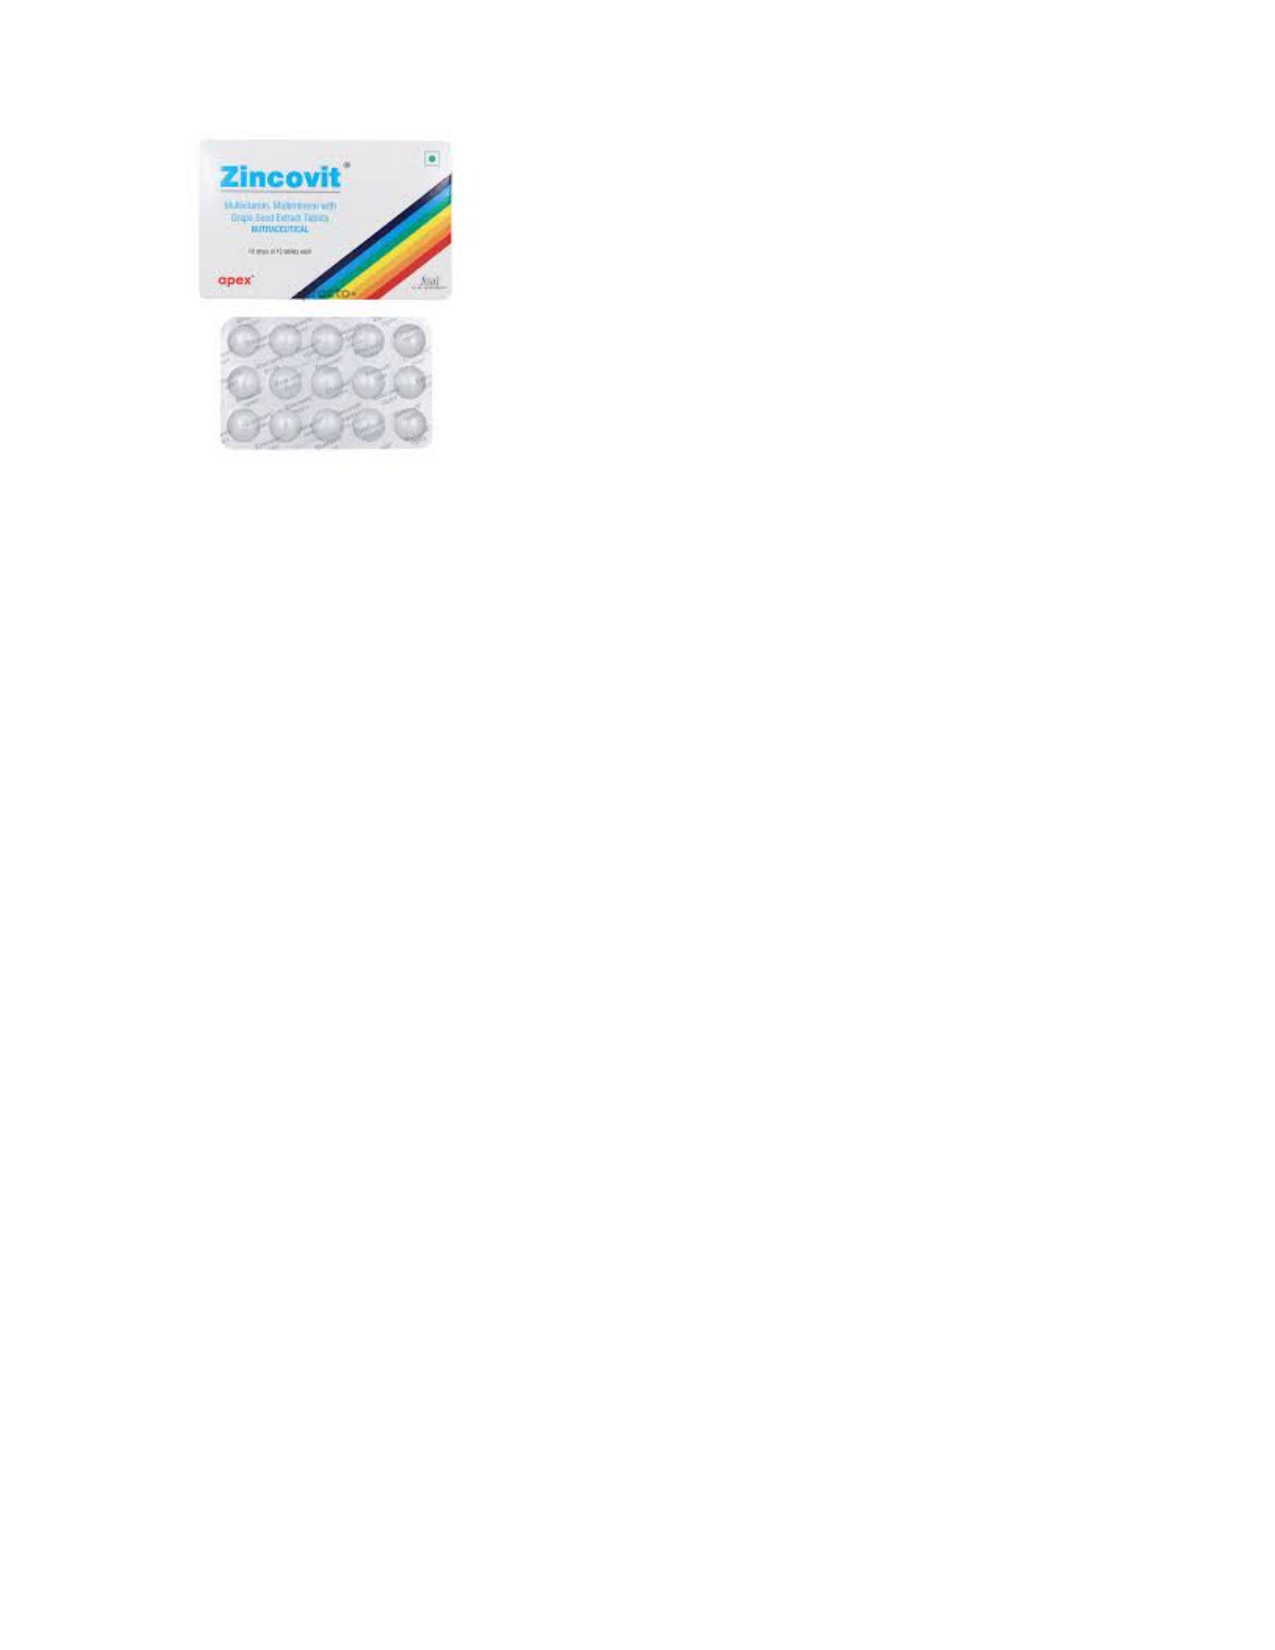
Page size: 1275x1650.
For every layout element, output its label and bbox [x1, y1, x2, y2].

picture [150, 118, 503, 471]
